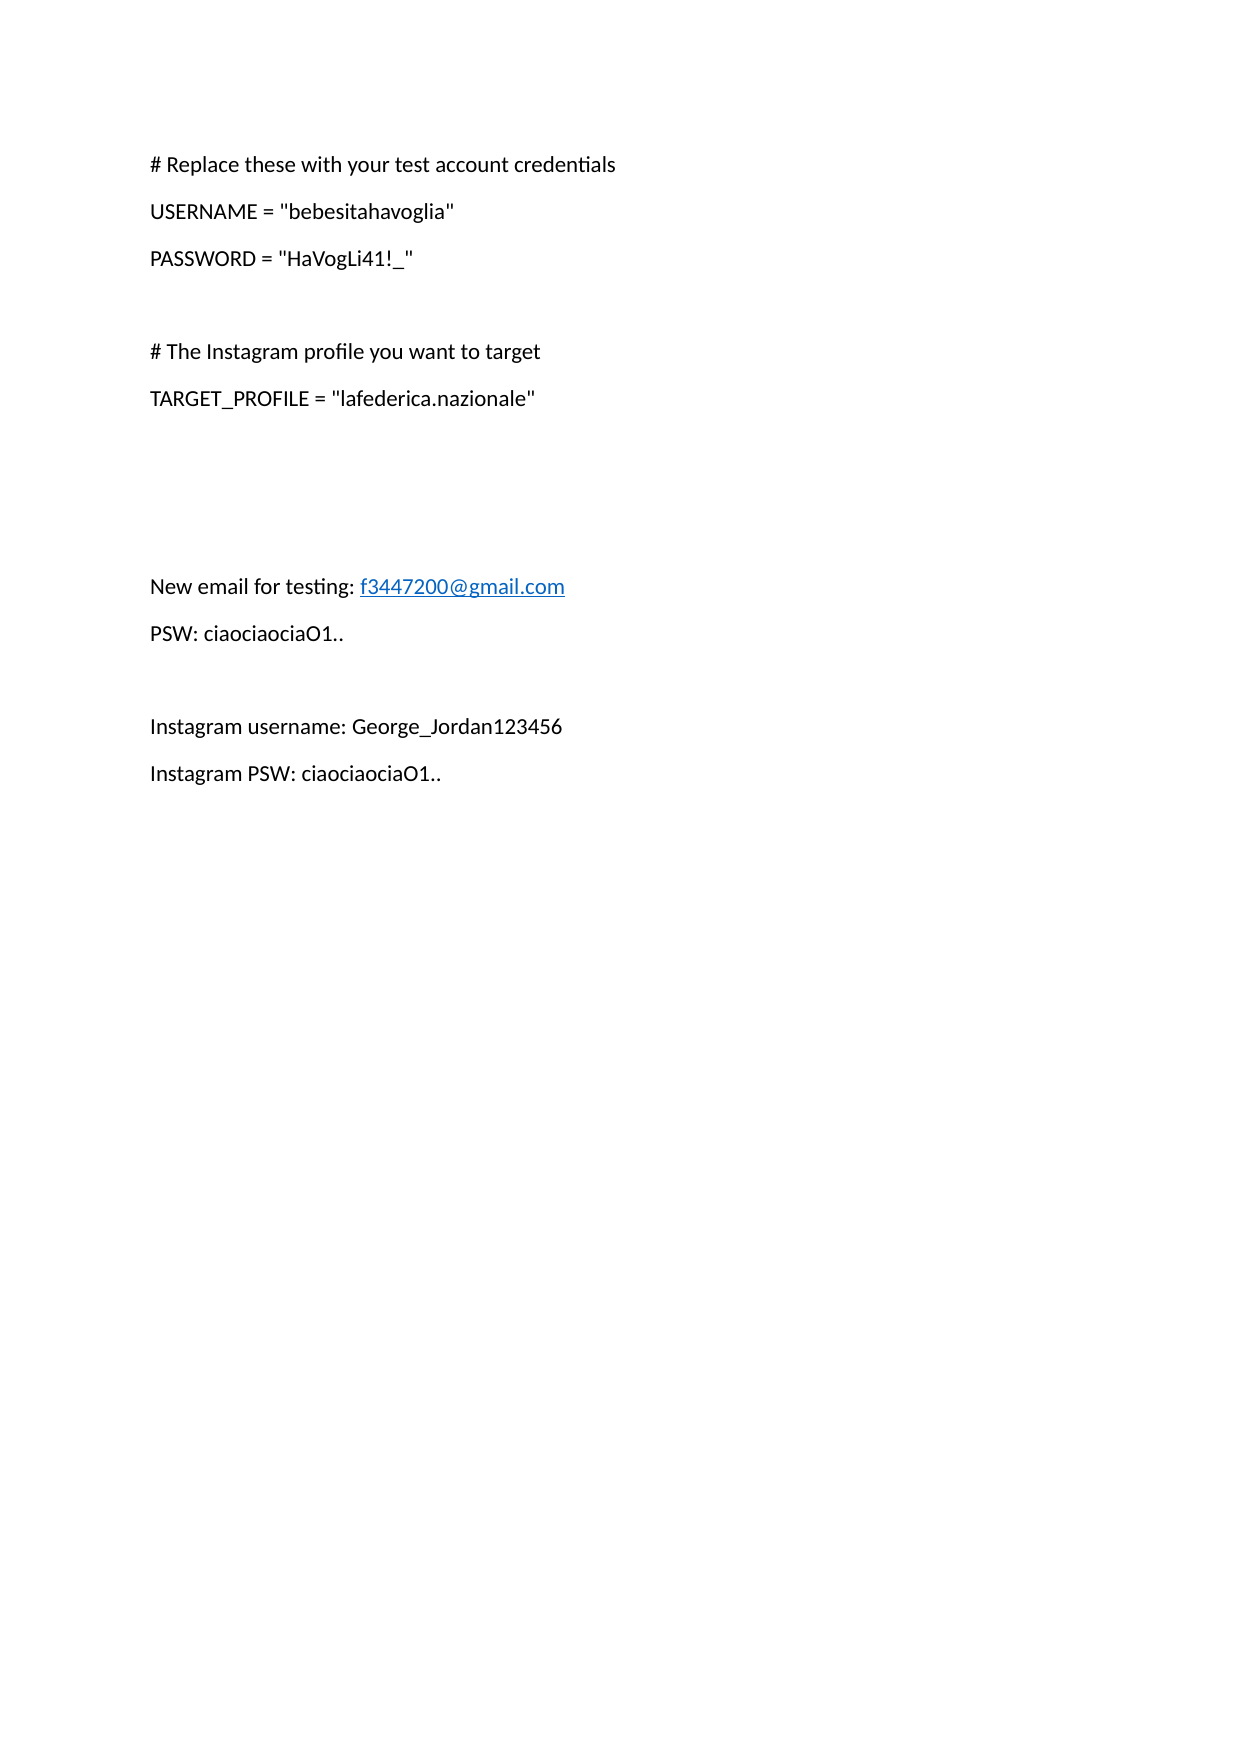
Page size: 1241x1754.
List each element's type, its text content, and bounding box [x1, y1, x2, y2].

text # The Instagram profile you want to target [150, 337, 1090, 366]
text Instagram username: George_Jordan123456 [150, 712, 1090, 741]
text New email for testing: f3447200@gmail.com [150, 572, 1090, 600]
text # Replace these with your test account credentials [150, 150, 1090, 178]
text PASSWORD = "HaVogLi41!_" [150, 244, 1090, 272]
text TARGET_PROFILE = "lafederica.nazionale" [150, 384, 1090, 412]
text USERNAME = "bebesitahavoglia" [150, 197, 1090, 225]
text Instagram PSW: ciaociaociaO1.. [150, 759, 1090, 787]
text PSW: ciaociaociaO1.. [150, 619, 1090, 647]
